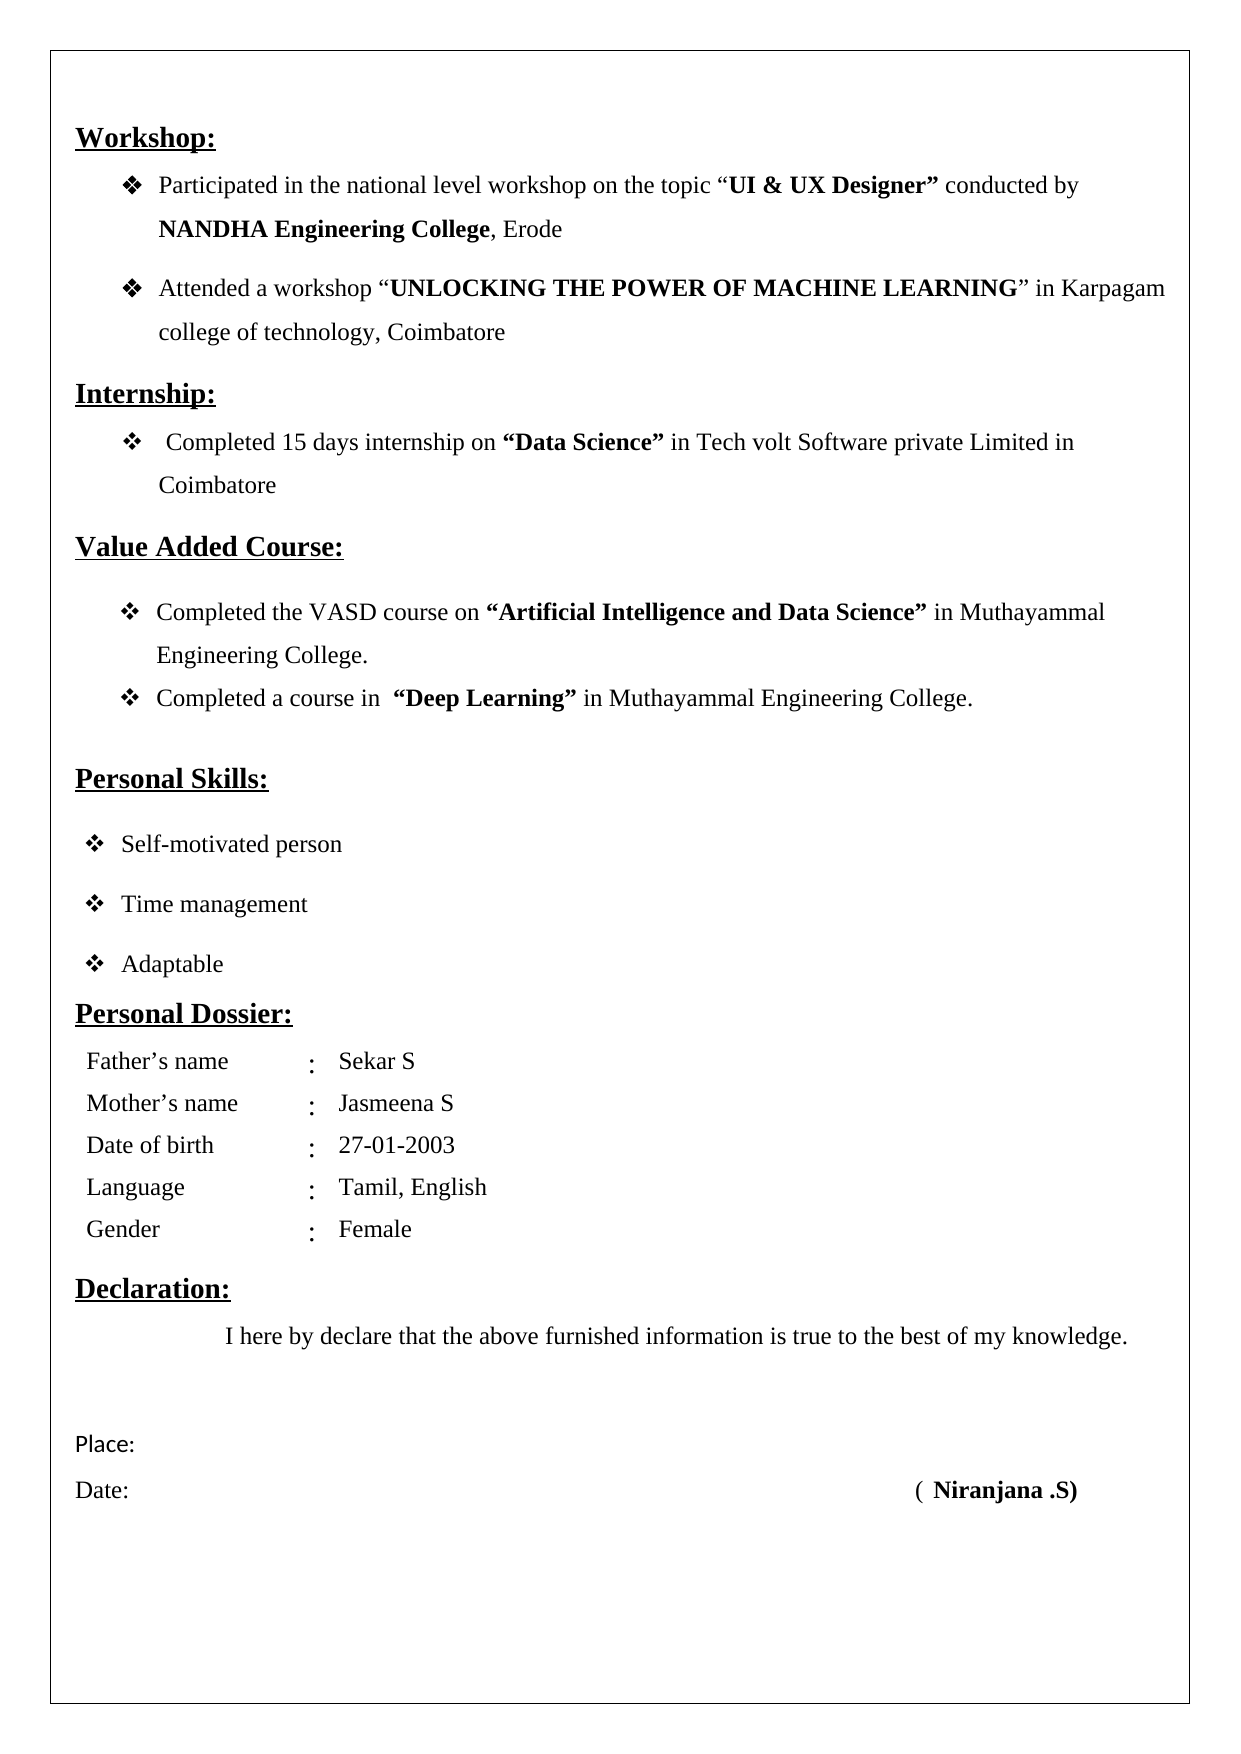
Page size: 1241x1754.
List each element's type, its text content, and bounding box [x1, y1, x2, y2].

table_header Sekar S [327, 1046, 984, 1088]
table_header Father’s name [75, 1046, 296, 1088]
list Completed a course in “Deep Learning” in Muthayammal Engineering College. [118, 683, 1165, 712]
table_cell : [296, 1214, 327, 1271]
list Time management [83, 889, 1165, 918]
list Adaptable [83, 949, 1165, 978]
table_cell : [296, 1088, 327, 1130]
subtitle Personal Skills: [75, 761, 1165, 795]
table_cell Jasmeena S [327, 1088, 984, 1130]
text Date: (Niranjana .S) [75, 1476, 1165, 1538]
table_cell Female [327, 1214, 984, 1271]
text Value Added Course: [75, 529, 1165, 563]
list Participated in the national level workshop on the topic “UI & UX Designer” conducted by NANDHA Engineering College, Erode [121, 171, 1165, 242]
list Self-motivated person [83, 829, 1165, 858]
text Personal Dossier: [75, 996, 1165, 1029]
text I here by declare that the above furnished information is true to the best of my knowledge. [150, 1321, 1165, 1350]
text Workshop: [75, 120, 1165, 154]
table_cell Tamil, English [327, 1172, 984, 1214]
text Declaration: [75, 1271, 1165, 1305]
list Completed 15 days internship on “Data Science” in Tech volt Software private Limited in Coimbatore [121, 427, 1165, 498]
table_cell Gender [75, 1214, 296, 1271]
table_cell 27-01-2003 [327, 1130, 984, 1172]
table_cell : [296, 1172, 327, 1214]
table_cell Mother’s name [75, 1088, 296, 1130]
text Place: [75, 1428, 1165, 1459]
list Completed the VASD course on “Artificial Intelligence and Data Science” in Muthayammal Engineering College. [118, 597, 1165, 668]
table_header : [296, 1046, 327, 1088]
table_cell Date of birth [75, 1130, 296, 1172]
table_cell Language [75, 1172, 296, 1214]
text Internship: [75, 376, 1165, 410]
list Attended a workshop “UNLOCKING THE POWER OF MACHINE LEARNING” in Karpagam college of technology, Coimbatore [121, 273, 1165, 345]
table_cell : [296, 1130, 327, 1172]
